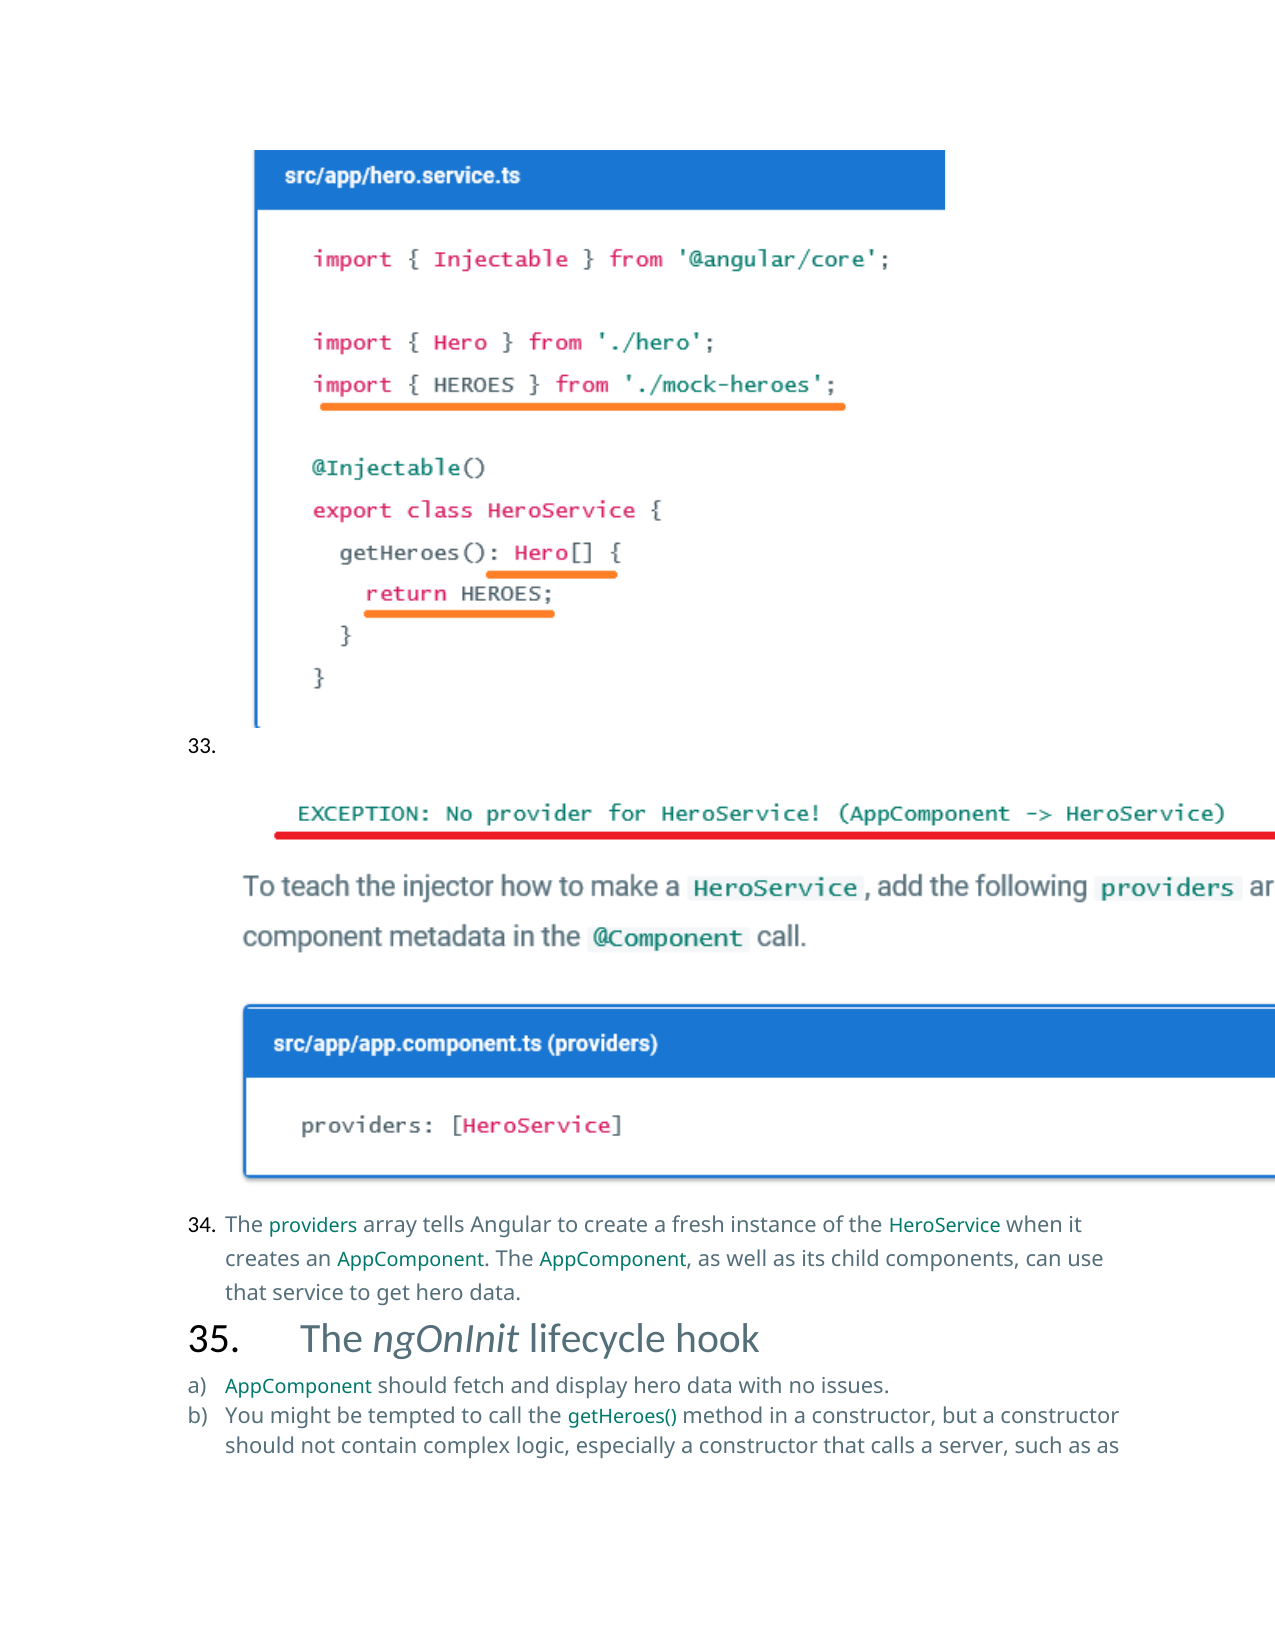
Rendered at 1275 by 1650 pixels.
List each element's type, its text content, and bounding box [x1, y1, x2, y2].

list The providers array tells Angular to create a fresh instance of the HeroService when it creates an AppComponent. The AppComponent, as well as its child components, can use that service to get hero data. [187, 1209, 1125, 1307]
list AppComponent should fetch and display hero data with no issues. [187, 1370, 1125, 1400]
list The ngOnInit lifecycle hook [187, 1312, 1125, 1362]
picture [225, 150, 946, 728]
picture [187, 763, 1275, 1205]
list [187, 1400, 1125, 1459]
